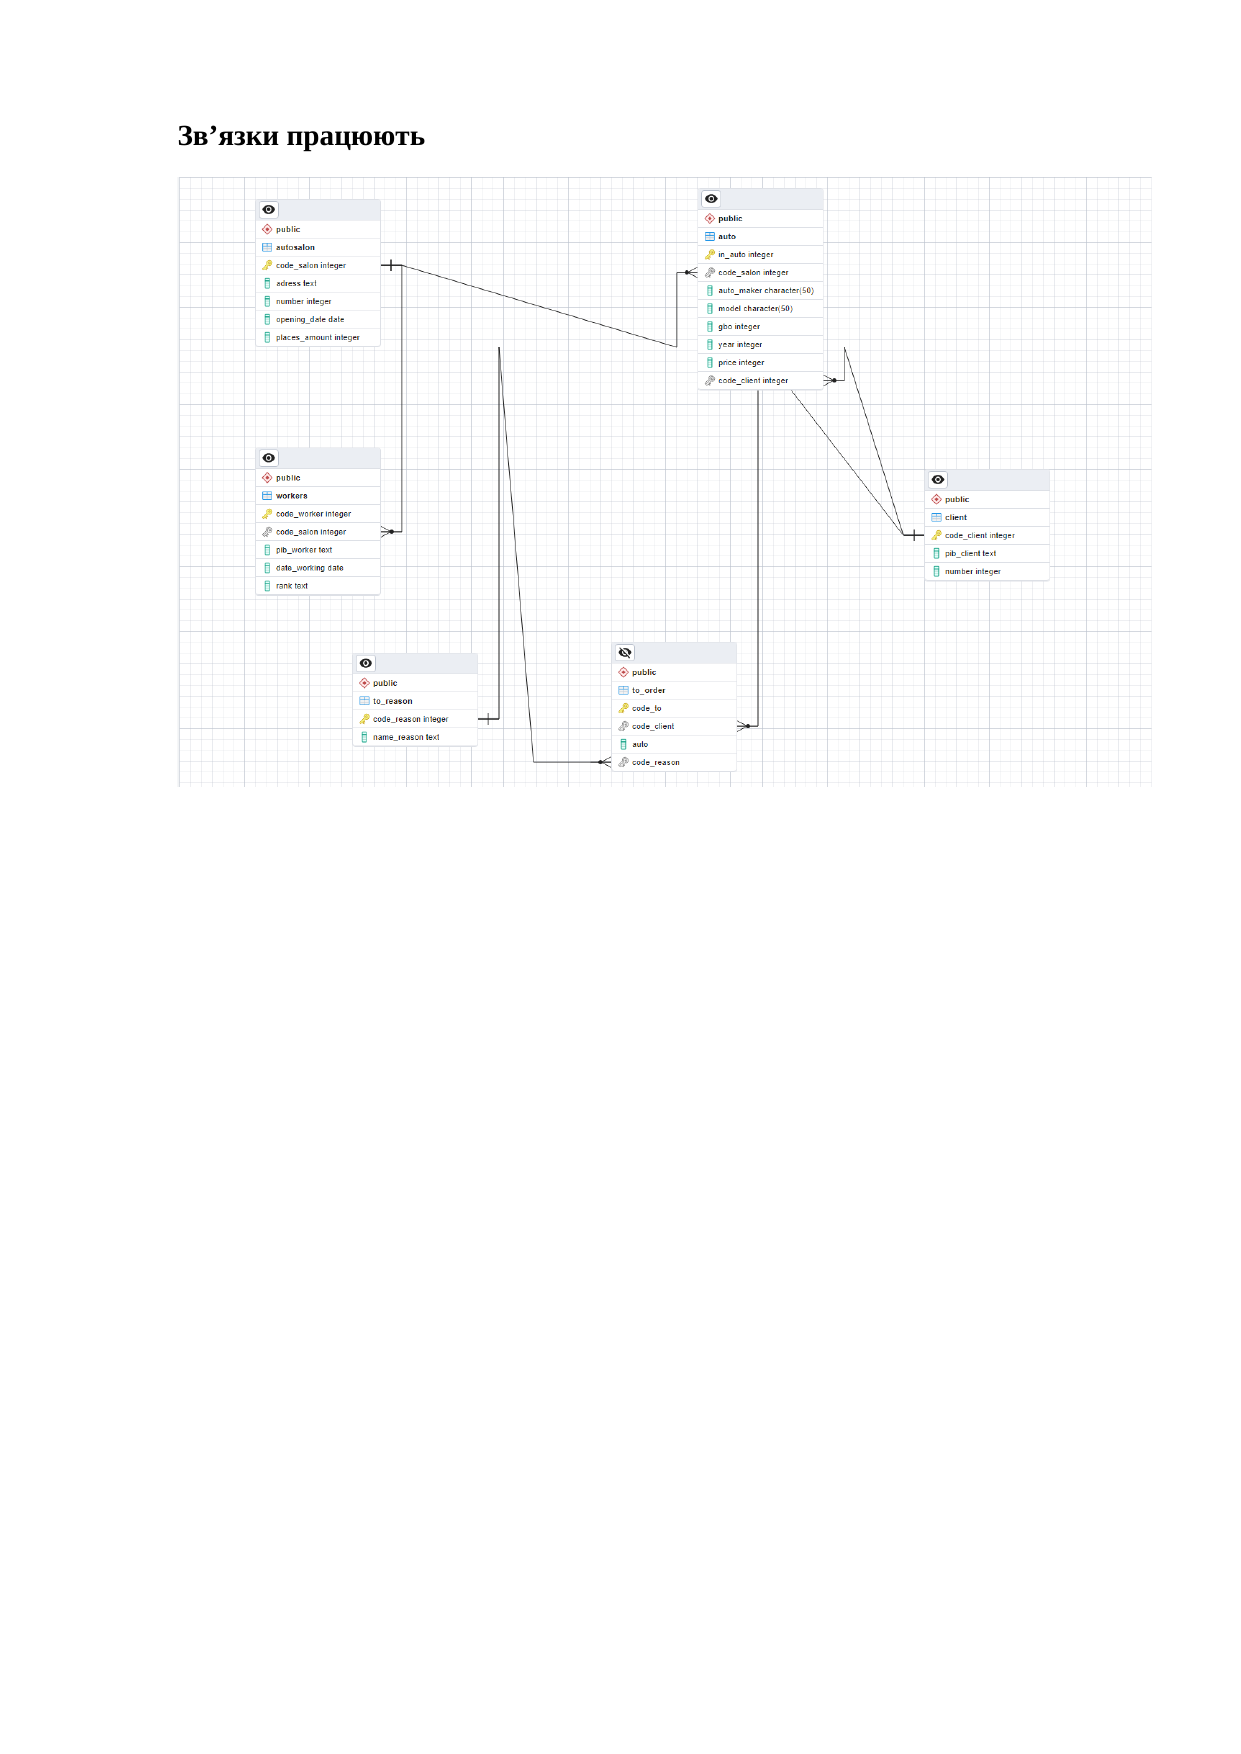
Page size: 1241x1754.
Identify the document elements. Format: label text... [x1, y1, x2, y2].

text Зв’язки працюють [177, 118, 1152, 152]
picture [177, 177, 1152, 787]
